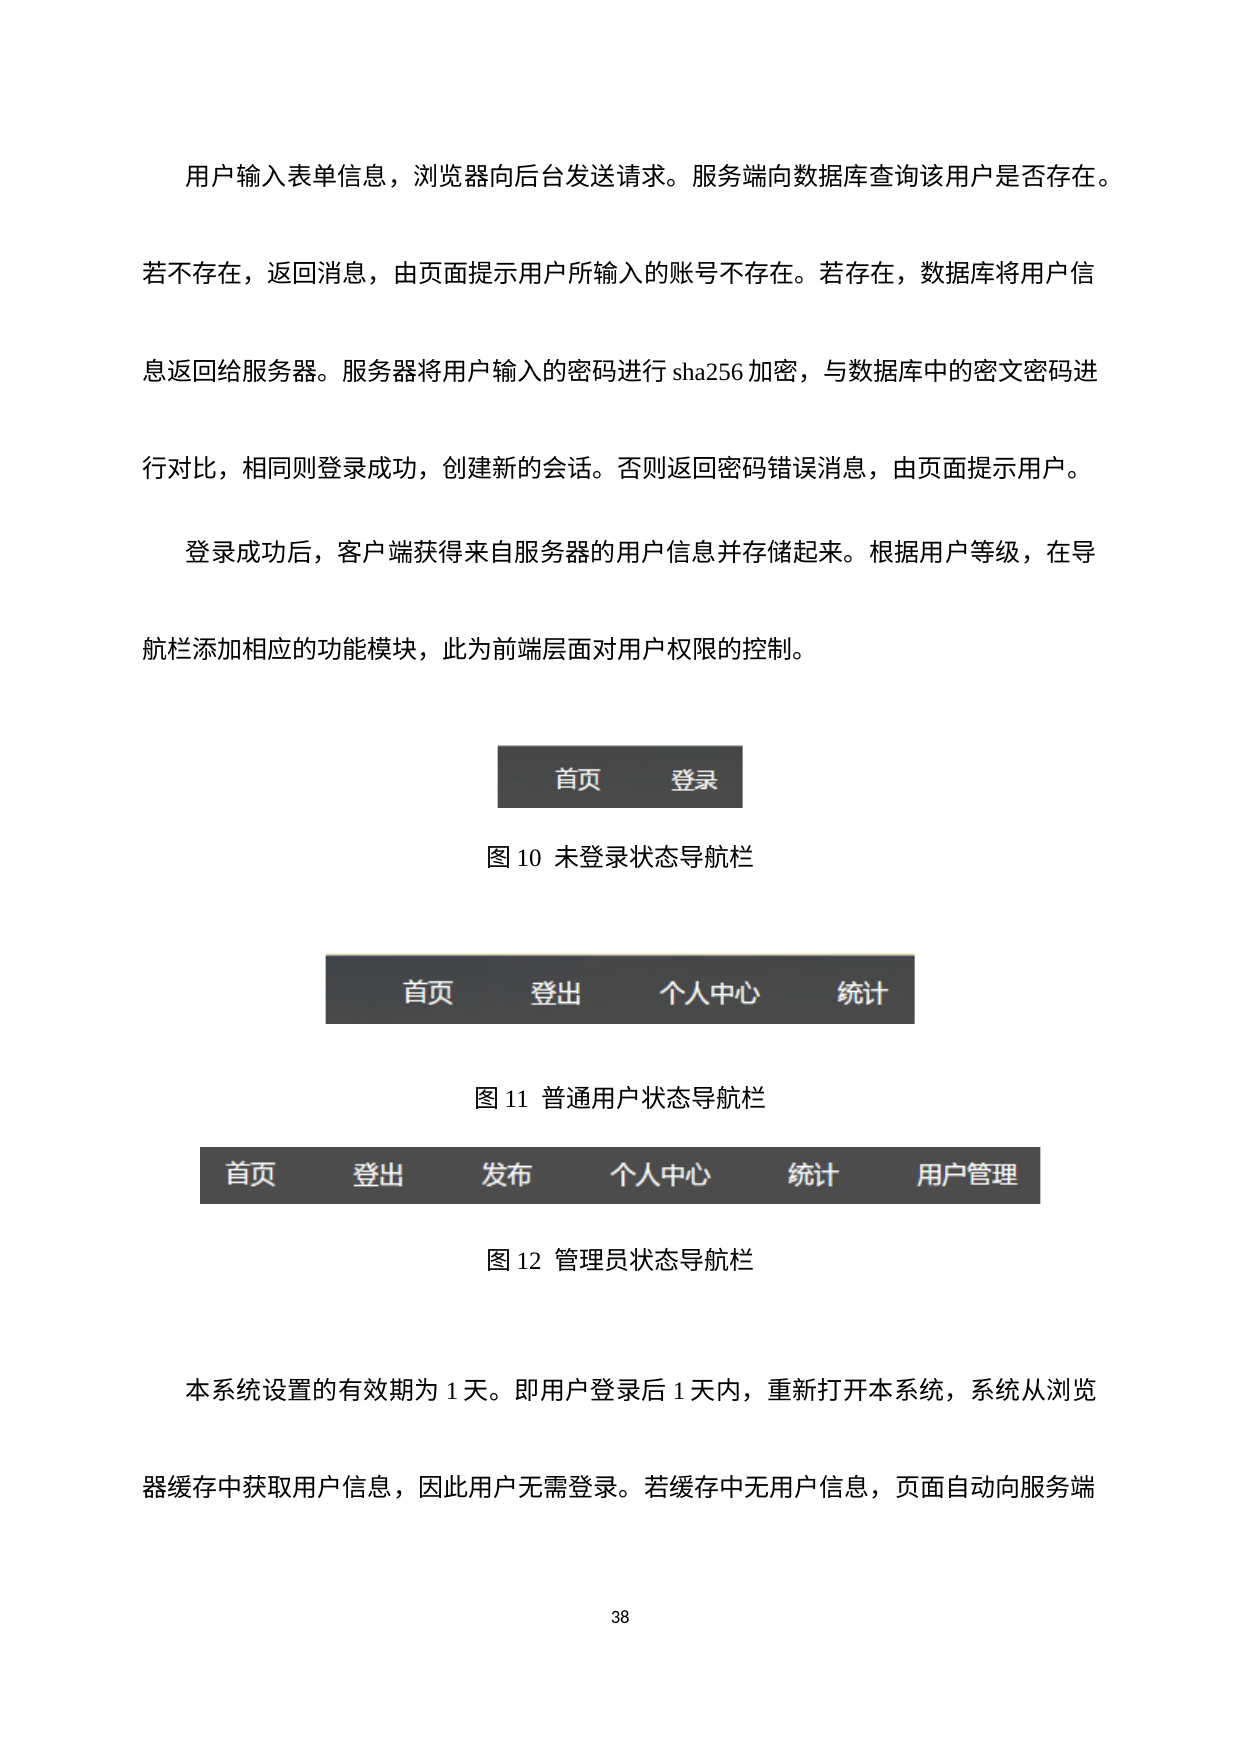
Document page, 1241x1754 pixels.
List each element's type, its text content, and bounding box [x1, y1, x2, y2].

picture [325, 953, 915, 1024]
text 图11 普通用户状态导航栏 [142, 1064, 1098, 1129]
picture [200, 1147, 1041, 1204]
text 登录成功后，客户端获得来自服务器的用户信息并存储起来。根据用户等级，在导航栏添加相应的功能模块，此为前端层面对用户权限的控制。 [142, 518, 1098, 680]
picture [497, 745, 743, 808]
text 图10 未登录状态导航栏 [142, 823, 1098, 888]
text 用户输入表单信息，浏览器向后台发送请求。服务端向数据库查询该用户是否存在。若不存在，返回消息，由页面提示用户所输入的账号不存在。若存在，数据库将用户信息返回给服务器。服务器将用户输入的密码进行sha256加密，与数据库中的密文密码进行对比，相同则登录成功，创建新的会话。否则返回密码错误消息，由页面提示用户。 [142, 142, 1098, 499]
text 图12 管理员状态导航栏 [142, 1226, 1098, 1291]
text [142, 1356, 1098, 1518]
